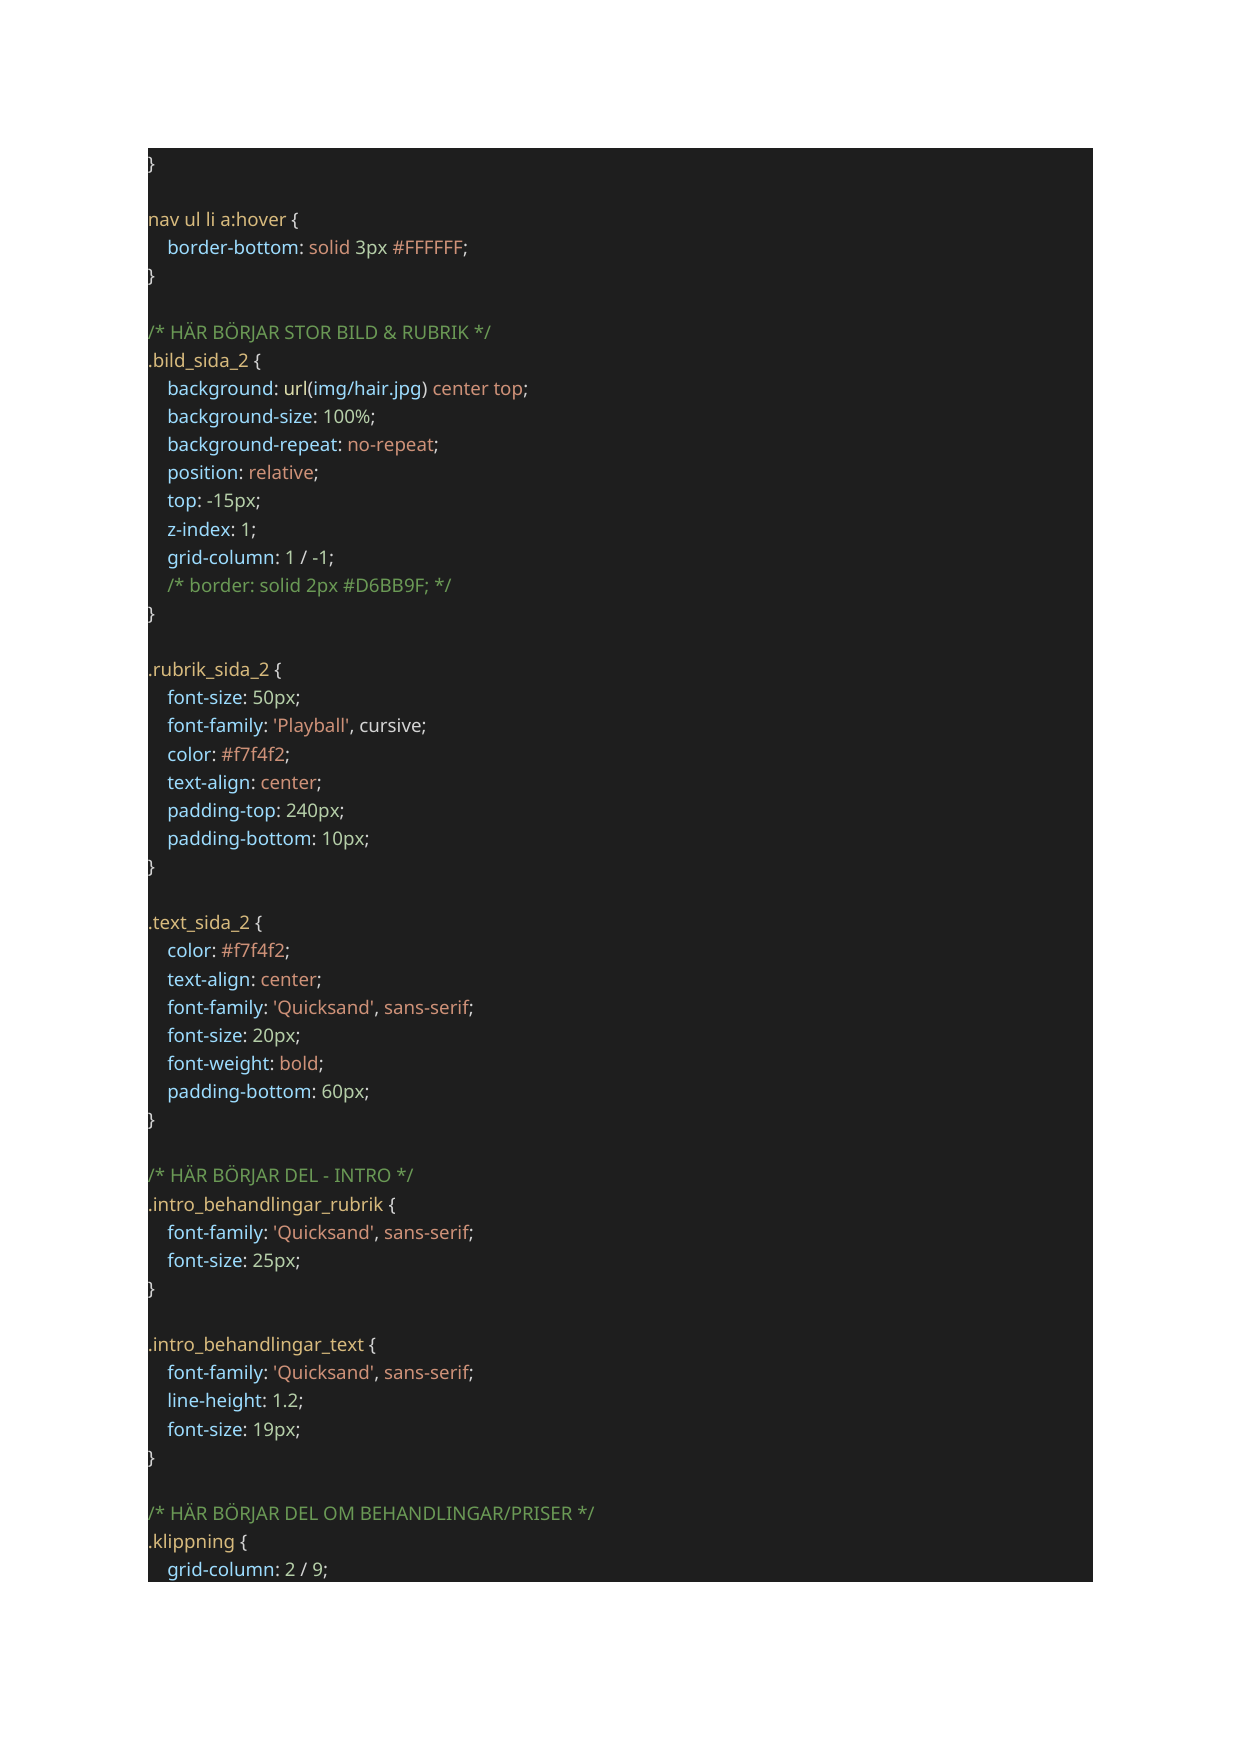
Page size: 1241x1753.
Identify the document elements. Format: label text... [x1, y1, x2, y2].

text background-size: 100%; [148, 401, 1093, 429]
text } [148, 260, 1093, 288]
text } [148, 148, 1093, 176]
text } [148, 1273, 1093, 1301]
text .intro_behandlingar_text { [148, 1329, 1093, 1357]
text border-bottom: solid 3px #FFFFFF; [148, 232, 1093, 260]
text } [148, 851, 1093, 879]
text .text_sida_2 { [148, 907, 1093, 935]
text color: #f7f4f2; [148, 935, 1093, 963]
text .intro_behandlingar_rubrik { [148, 1188, 1093, 1216]
text .bild_sida_2 { [148, 344, 1093, 373]
text text-align: center; [148, 766, 1093, 794]
text font-family: 'Playball', cursive; [148, 710, 1093, 738]
text font-weight: bold; [148, 1048, 1093, 1076]
text grid-column: 2 / 9; [148, 1554, 1093, 1582]
text .klippning { [148, 1526, 1093, 1554]
text /* HÄR BÖRJAR DEL OM BEHANDLINGAR/PRISER */ [148, 1498, 1093, 1526]
text position: relative; [148, 457, 1093, 485]
text .rubrik_sida_2 { [148, 654, 1093, 682]
text } [148, 1441, 1093, 1469]
text padding-top: 240px; [148, 794, 1093, 823]
text font-size: 20px; [148, 1019, 1093, 1048]
text background: url(img/hair.jpg) center top; [148, 373, 1093, 401]
text top: -15px; [148, 485, 1093, 513]
text font-family: 'Quicksand', sans-serif; [148, 1357, 1093, 1385]
text } [148, 598, 1093, 626]
text background-repeat: no-repeat; [148, 429, 1093, 457]
text } [148, 1104, 1093, 1132]
text font-family: 'Quicksand', sans-serif; [148, 991, 1093, 1019]
text line-height: 1.2; [148, 1385, 1093, 1413]
text font-family: 'Quicksand', sans-serif; [148, 1216, 1093, 1244]
text /* border: solid 2px #D6BB9F; */ [148, 569, 1093, 598]
text nav ul li a:hover { [148, 204, 1093, 232]
text text-align: center; [148, 963, 1093, 991]
text z-index: 1; [148, 513, 1093, 541]
text padding-bottom: 10px; [148, 823, 1093, 851]
text padding-bottom: 60px; [148, 1076, 1093, 1104]
text color: #f7f4f2; [148, 738, 1093, 766]
text /* HÄR BÖRJAR DEL - INTRO */ [148, 1160, 1093, 1188]
text font-size: 50px; [148, 682, 1093, 710]
text grid-column: 1 / -1; [148, 541, 1093, 569]
text /* HÄR BÖRJAR STOR BILD & RUBRIK */ [148, 316, 1093, 344]
text font-size: 25px; [148, 1244, 1093, 1273]
text font-size: 19px; [148, 1413, 1093, 1441]
